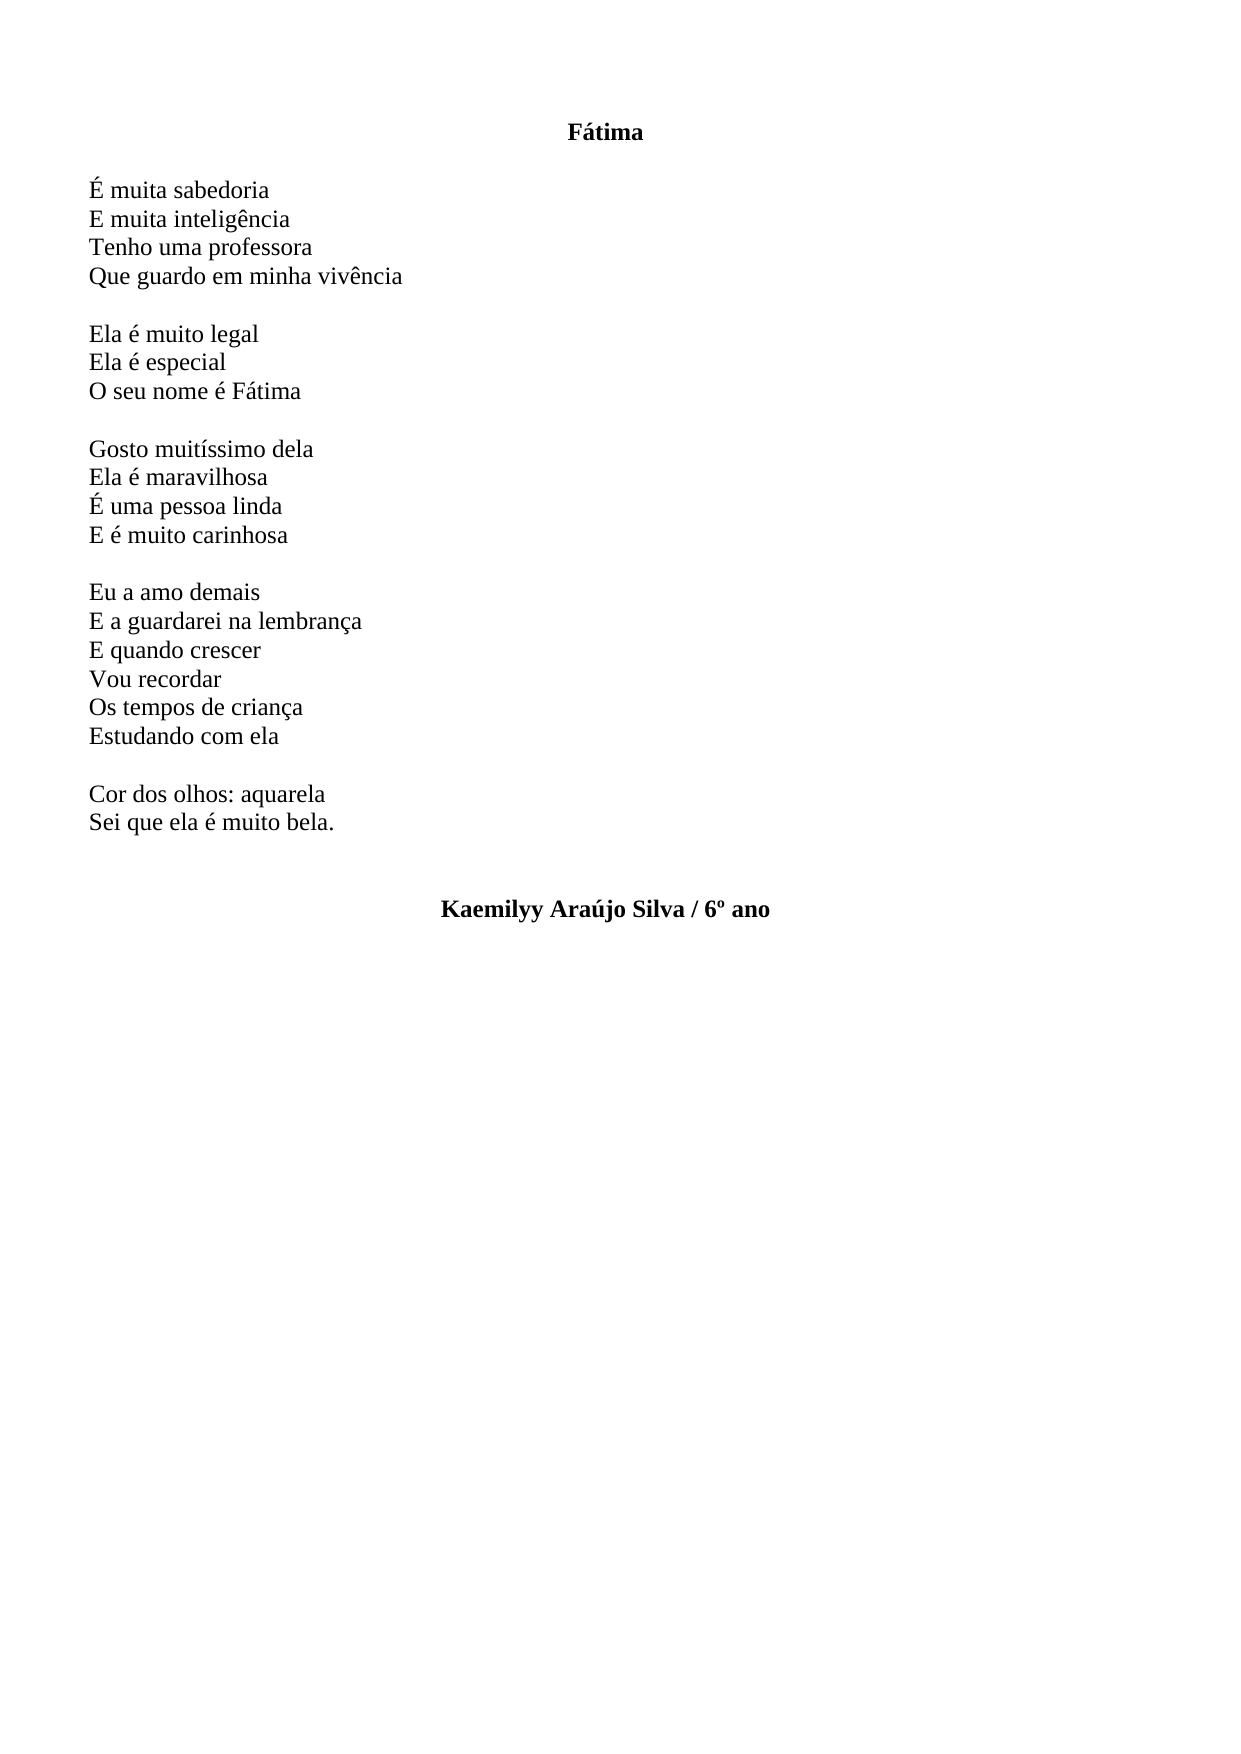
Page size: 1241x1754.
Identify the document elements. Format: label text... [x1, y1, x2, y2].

text O seu nome é Fátima [89, 376, 1122, 405]
text Que guardo em minha vivência [89, 261, 1122, 290]
text Ela é maravilhosa [89, 462, 1122, 491]
text Vou recordar [89, 664, 1122, 692]
text Ela é especial [89, 347, 1122, 376]
text Sei que ela é muito bela. [89, 807, 1122, 836]
text É uma pessoa linda [89, 491, 1122, 520]
text Os tempos de criança [89, 692, 1122, 721]
text Cor dos olhos: aquarela [89, 779, 1122, 807]
text E a guardarei na lembrança [89, 606, 1122, 635]
text É muita sabedoria [89, 175, 1122, 204]
text Estudando com ela [89, 721, 1122, 750]
text Eu a amo demais [89, 577, 1122, 606]
text E quando crescer [89, 635, 1122, 664]
text E é muito carinhosa [89, 520, 1122, 549]
text Tenho uma professora [89, 232, 1122, 261]
text Gosto muitíssimo dela [89, 434, 1122, 462]
text Ela é muito legal [89, 319, 1122, 347]
text Kaemilyy Araújo Silva / 6º ano [89, 894, 1122, 922]
text E muita inteligência [89, 204, 1122, 232]
text Fátima [89, 117, 1122, 146]
